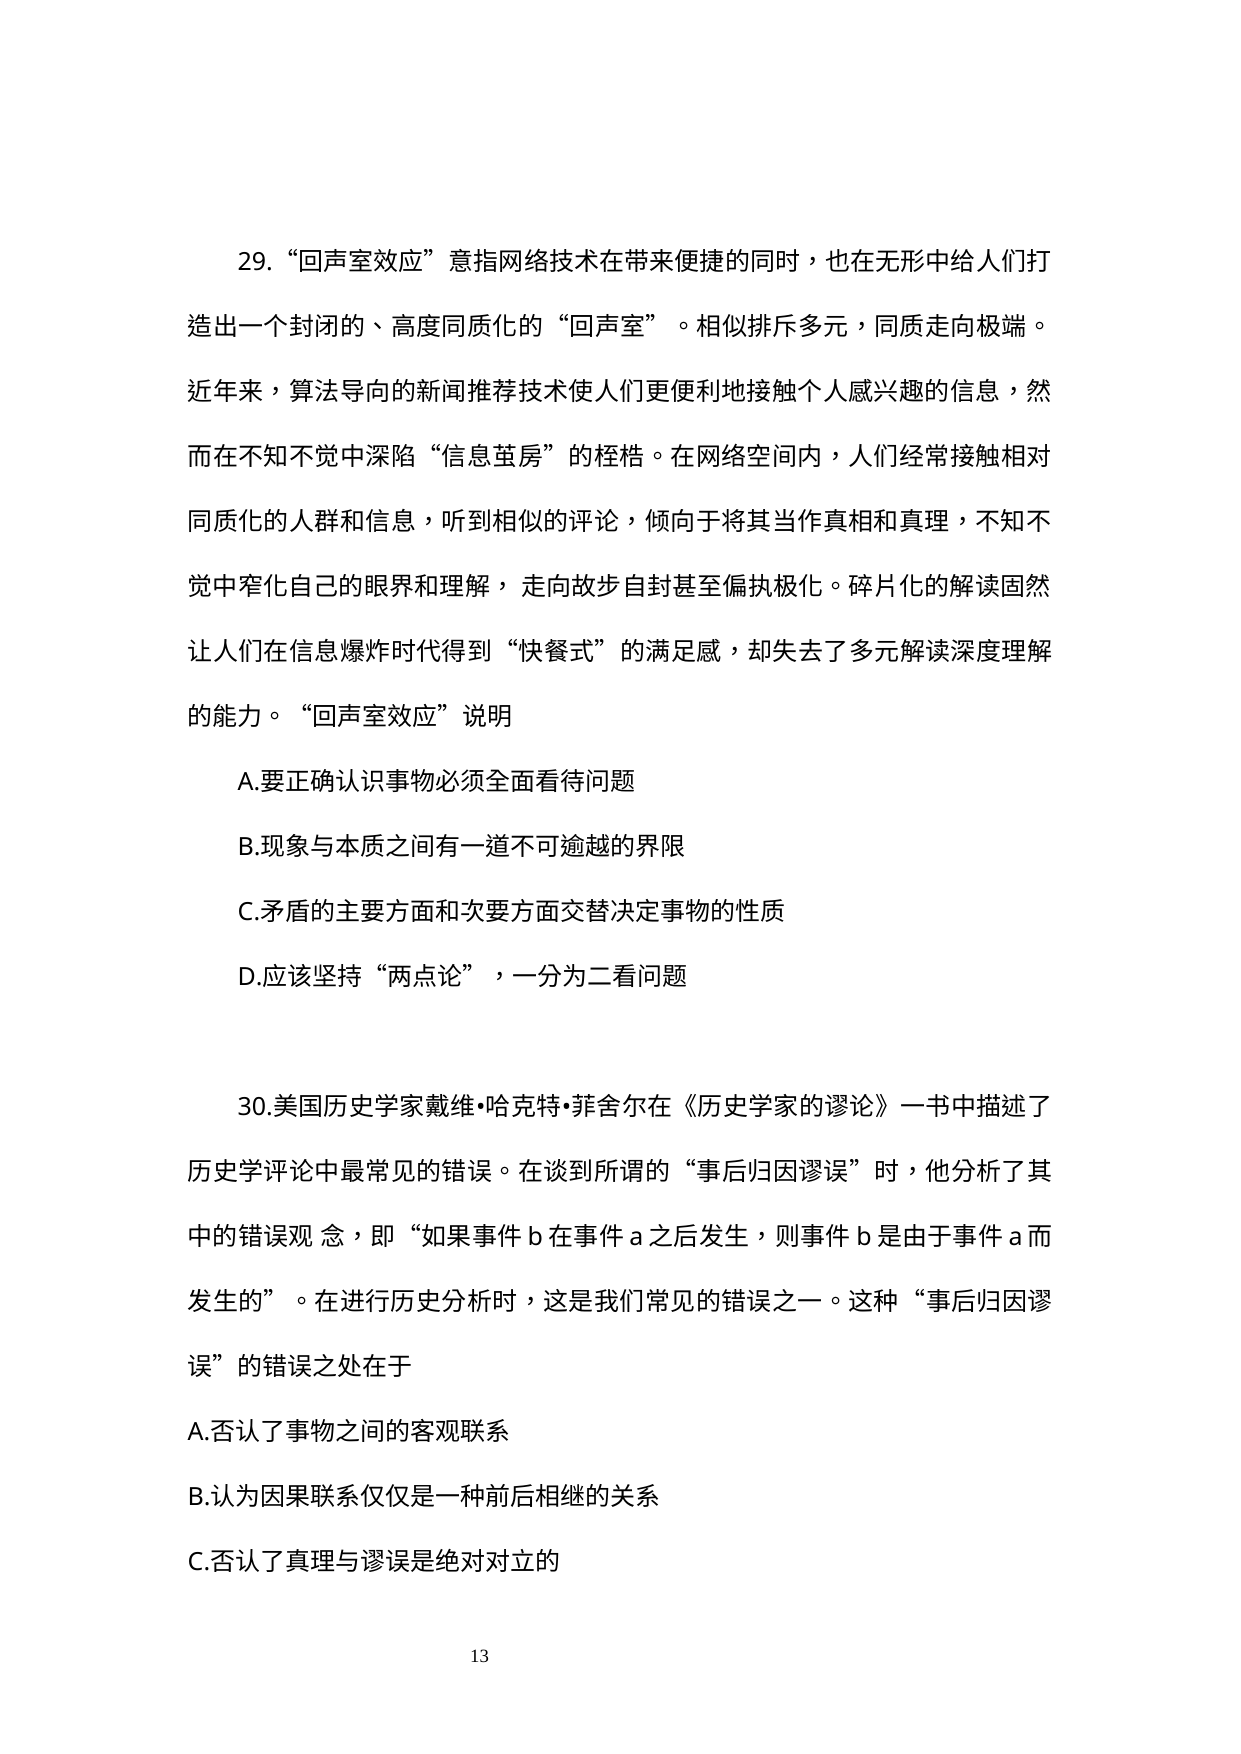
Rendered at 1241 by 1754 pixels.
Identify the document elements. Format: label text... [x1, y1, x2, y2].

list A.否认了事物之间的客观联系 [187, 1397, 1053, 1462]
list 29.“回声室效应”意指网络技术在带来便捷的同时，也在无形中给人们打造出一个封闭的、高度同质化的“回声室”。相似排斥多元，同质走向极端。近年来，算法导向的新闻推荐技术使人们更便利地接触个人感兴趣的信息，然而在不知不觉中深陷“信息茧房”的桎梏。在网络空间内，人们经常接触相对同质化的人群和信息，听到相似的评论，倾向于将其当作真相和真理，不知不觉中窄化自己的眼界和理解， 走向故步自封甚至偏执极化。碎片化的解读固然让人们在信息爆炸时代得到“快餐式”的满足感，却失去了多元解读深度理解的能力。“回声室效应”说明 [187, 227, 1053, 747]
list A.要正确认识事物必须全面看待问题 [187, 747, 1053, 812]
list 30.美国历史学家戴维•哈克特•菲舍尔在《历史学家的谬论》一书中描述了历史学评论中最常见的错误。在谈到所谓的“事后归因谬误”时，他分析了其中的错误观 念，即“如果事件b在事件a之后发生，则事件b是由于事件a而发生的”。在进行历史分析时，这是我们常见的错误之一。这种“事后归因谬误”的错误之处在于 [187, 1072, 1053, 1397]
list B.现象与本质之间有一道不可逾越的界限 [187, 812, 1053, 877]
list D.应该坚持“两点论”，一分为二看问题 [187, 942, 1053, 1007]
list B.认为因果联系仅仅是一种前后相继的关系 [187, 1462, 1053, 1527]
list C.否认了真理与谬误是绝对对立的 [187, 1527, 1053, 1592]
list C.矛盾的主要方面和次要方面交替决定事物的性质 [187, 877, 1053, 942]
